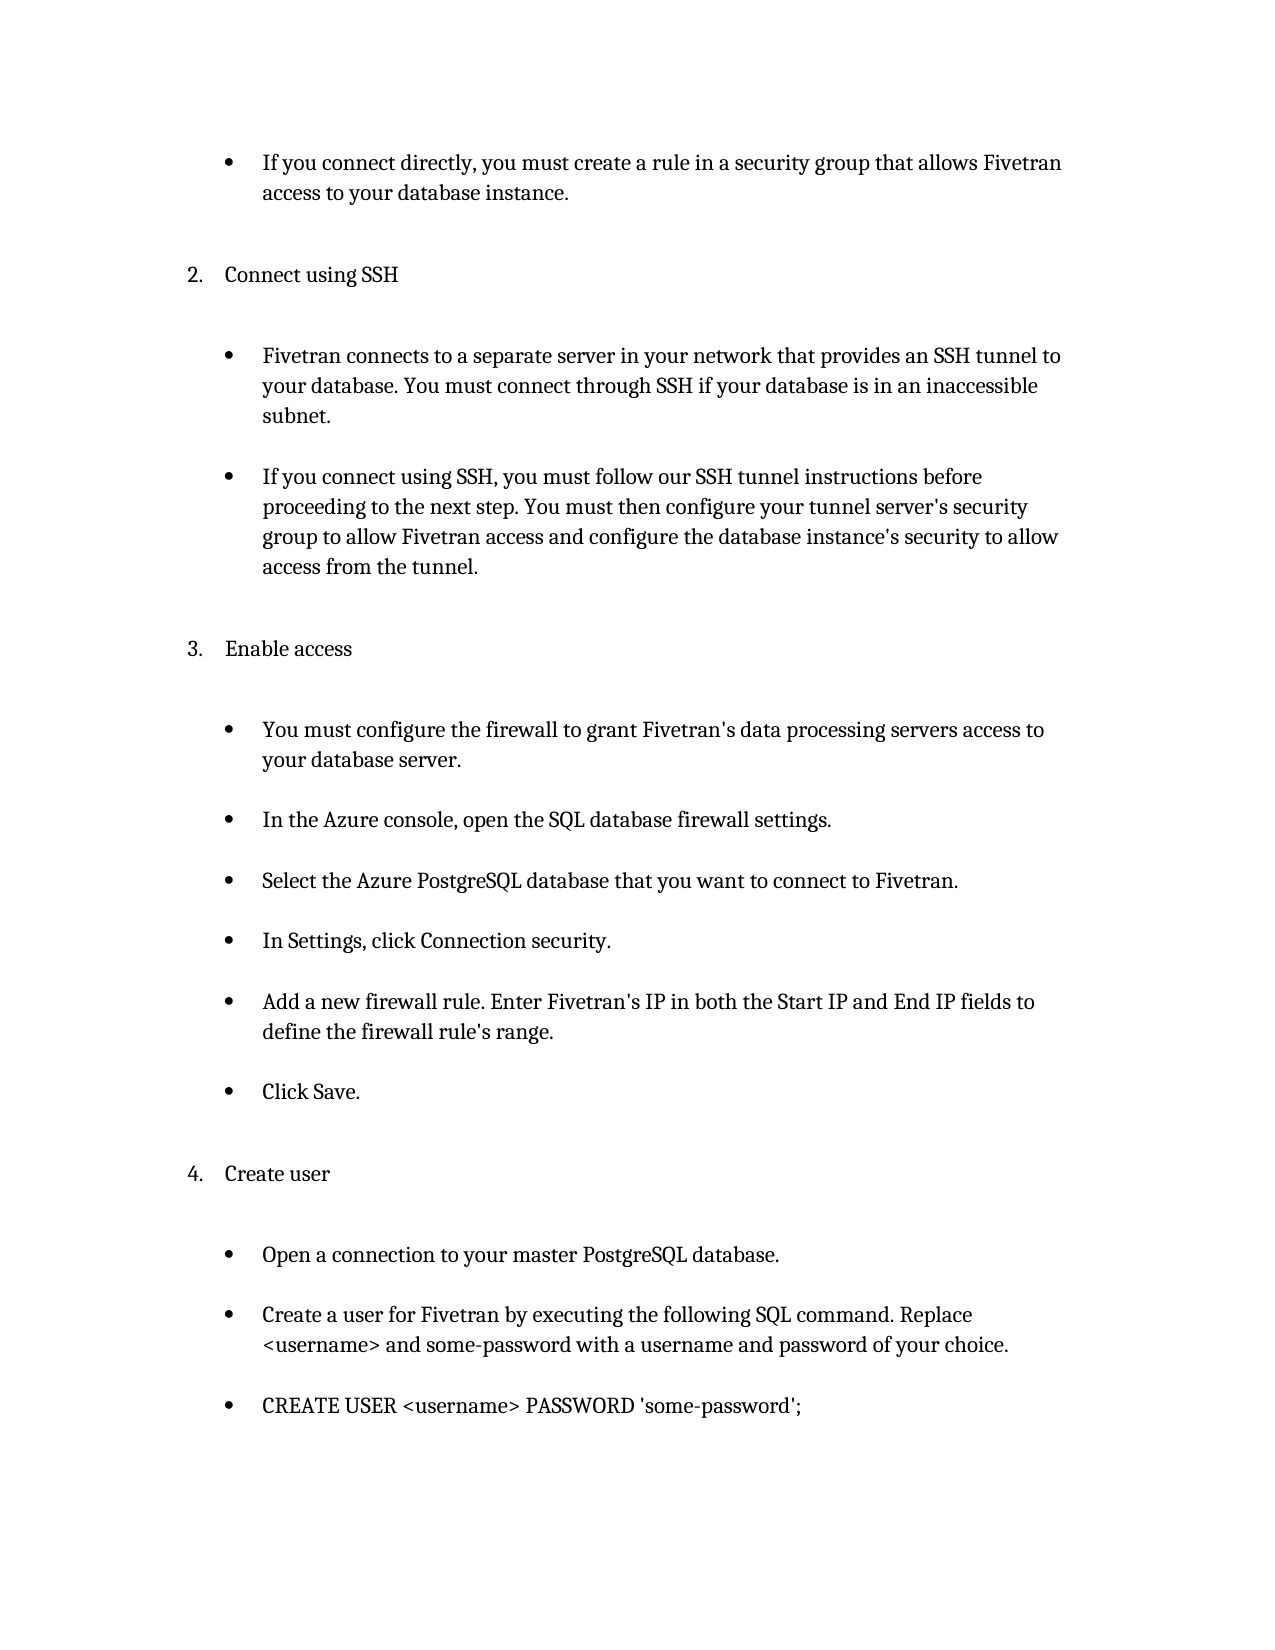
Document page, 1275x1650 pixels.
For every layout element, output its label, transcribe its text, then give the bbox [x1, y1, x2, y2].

list Add a new firewall rule. Enter Fivetran's IP in both the Start IP and End IP fields to define the firewall rule's range. [225, 988, 1087, 1075]
list Click Save. [225, 1079, 1087, 1136]
list If you connect using SSH, you must follow our SSH tunnel instructions before proceeding to the next step. You must then configure your tunnel server's security group to allow Fivetran access and configure the database instance's security to allow access from the tunnel. [225, 463, 1087, 611]
list If you connect directly, you must create a rule in a security group that allows Fivetran access to your database instance. [225, 150, 1087, 237]
list Enable access [187, 635, 1087, 692]
list Select the Azure PostgreSQL database that you want to connect to Fivetran. [225, 868, 1087, 924]
list Create a user for Fivetran by executing the following SQL command. Replace <username> and some-password with a username and password of your choice. [225, 1302, 1087, 1389]
list You must configure the firewall to grant Fivetran's data processing servers access to your database server. [225, 717, 1087, 803]
list Connect using SSH [187, 261, 1087, 318]
list CREATE USER <username> PASSWORD 'some-password'; [225, 1393, 1087, 1449]
list Fivetran connects to a separate server in your network that provides an SSH tunnel to your database. You must connect through SSH if your database is in an inaccessible subnet. [225, 343, 1087, 460]
list In the Azure console, open the SQL database firewall settings. [225, 807, 1087, 864]
list In Settings, click Connection security. [225, 928, 1087, 985]
list Open a connection to your master PostgreSQL database. [225, 1242, 1087, 1298]
list Create user [187, 1160, 1087, 1217]
